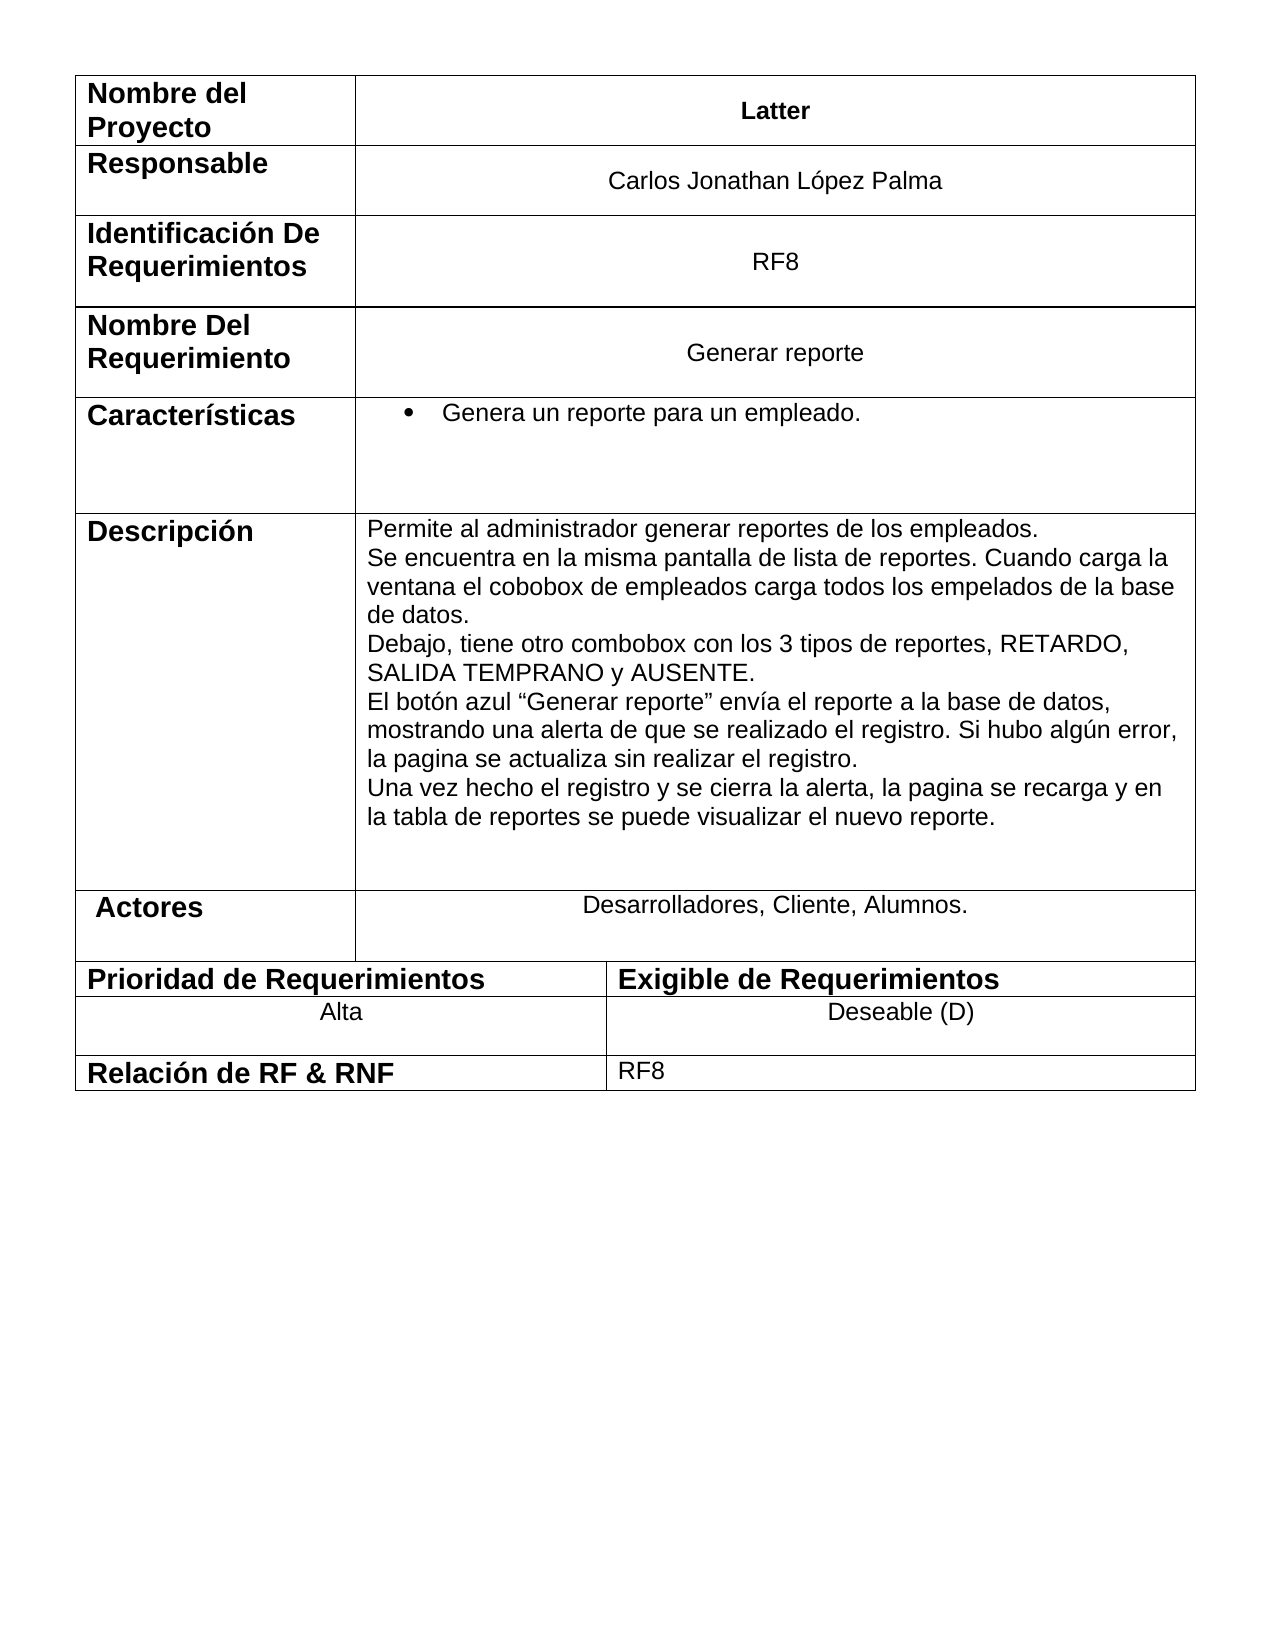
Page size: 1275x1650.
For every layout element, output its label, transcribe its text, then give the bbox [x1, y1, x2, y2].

table_cell Carlos Jonathan López Palma [356, 146, 1195, 215]
table_cell Relación de RF & RNF [76, 1056, 606, 1089]
table_cell Prioridad de Requerimientos [76, 962, 606, 996]
table_cell Permite al administrador generar reportes de los empleados. Se encuentra en la misma pantalla de lista de reportes. Cuando carga la ventana el cobobox de empleados carga todos los empelados de la base de datos. Debajo, tiene otro combobox con los 3 tipos de reportes, RETARDO, SALIDA TEMPRANO y AUSENTE. El botón azul “Generar reporte” envía el reporte a la base de datos, mostrando una alerta de que se realizado el registro. Si hubo algún error, la pagina se actualiza sin realizar el registro. Una vez hecho el registro y se cierra la alerta, la pagina se recarga y en la tabla de reportes se puede visualizar el nuevo reporte. [356, 514, 1195, 889]
table_cell Generar reporte [356, 308, 1195, 397]
table_header Latter [356, 76, 1195, 145]
table_cell Deseable (D) [607, 997, 1195, 1055]
table_cell Identificación De Requerimientos [76, 216, 355, 306]
table_cell Responsable [76, 146, 355, 215]
table_cell Actores [76, 891, 355, 961]
table_cell Alta [76, 997, 606, 1055]
table_header Nombre del Proyecto [76, 76, 355, 145]
table_cell RF8 [607, 1056, 1195, 1089]
table_cell Características [76, 398, 355, 513]
table_cell Descripción [76, 514, 355, 889]
table_cell Desarrolladores, Cliente, Alumnos. [356, 891, 1195, 961]
table_cell RF8 [356, 216, 1195, 306]
table_cell Nombre Del Requerimiento [76, 308, 355, 397]
table_cell Exigible de Requerimientos [607, 962, 1195, 996]
table_cell Genera un reporte para un empleado. [356, 398, 1195, 513]
